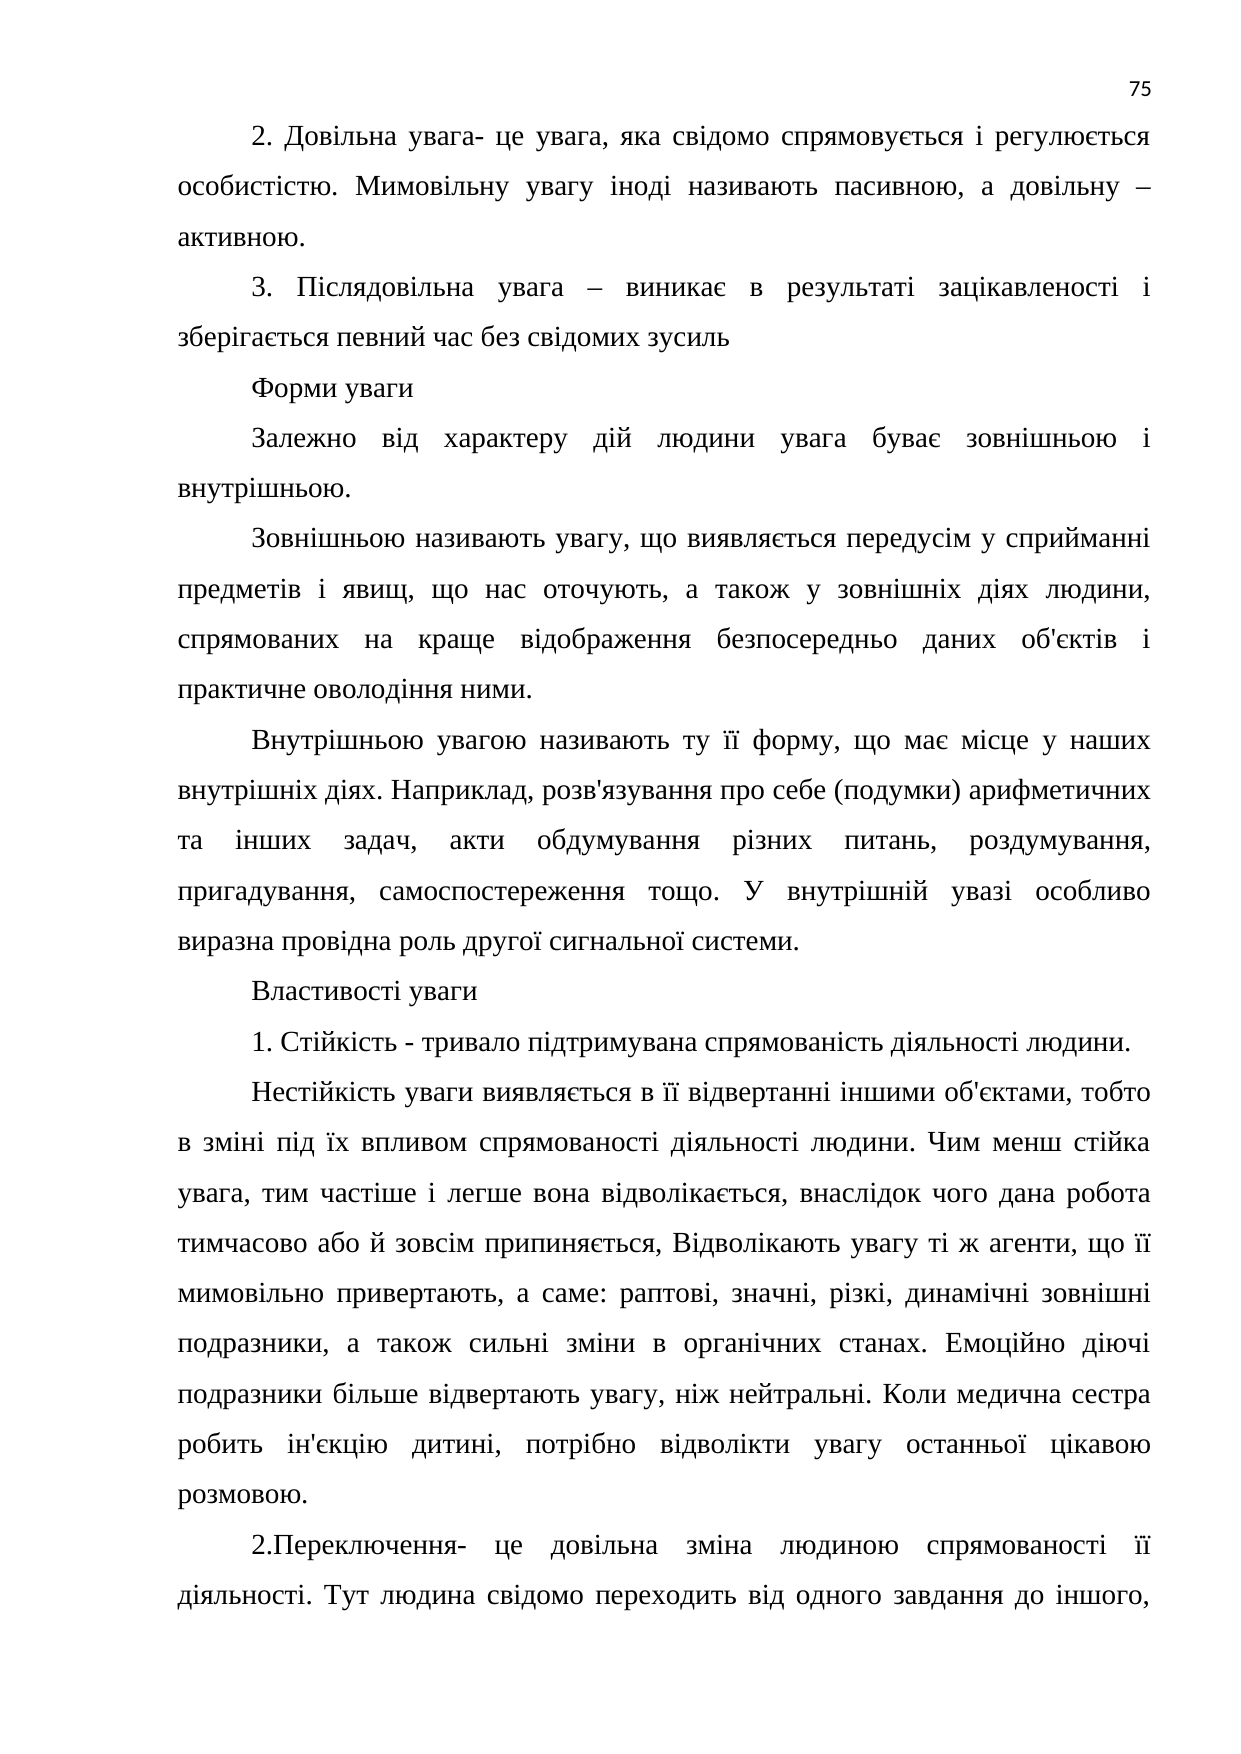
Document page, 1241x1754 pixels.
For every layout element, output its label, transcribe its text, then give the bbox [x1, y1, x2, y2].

text Властивості уваги [177, 973, 1152, 1007]
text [177, 1527, 1152, 1611]
text 3. Післядовільна увага – виникає в результаті зацікавленості і зберігається певний час без свідомих зусиль [177, 269, 1152, 353]
text 2. Довільна увага- це увага, яка свідомо спрямовується і регулюється особистістю. Мимовільну увагу іноді називають пасивною, а довільну – активною. [177, 118, 1152, 252]
text Внутрішньою увагою називають ту її форму, що має місце у наших внутрішніх діях. Наприклад, розв'язування про себе (подумки) арифметичних та інших задач, акти обдумування різних питань, роздумування, пригадування, самоспостереження тощо. У внутрішній увазі особливо виразна провідна роль другої сигнальної системи. [177, 722, 1152, 957]
text 1. Стійкість - тривало підтримувана спрямованість діяльності людини. [177, 1024, 1152, 1057]
text Форми уваги [177, 370, 1152, 403]
text Залежно від характеру дій людини увага буває зовнішньою і внутрішньою. [177, 420, 1152, 504]
text Нестійкість уваги виявляється в її відвертанні іншими об'єктами, тобто в зміні під їх впливом спрямованості діяльності людини. Чим менш стійка увага, тим частіше і легше вона відволікається, внаслідок чого дана робота тимчасово або й зовсім припиняється, Відволікають увагу ті ж агенти, що її мимовільно привертають, а саме: раптові, значні, різкі, динамічні зовнішні подразники, а також сильні зміни в органічних станах. Емоційно діючі подразники більше відвертають увагу, ніж нейтральні. Коли медична сестра робить ін'єкцію дитині, потрібно відволікти увагу останньої цікавою розмовою. [177, 1074, 1152, 1510]
text Зовнішньою називають увагу, що виявляється передусім у сприйманні предметів і явищ, що нас оточують, а також у зовнішніх діях людини, спрямованих на краще відображення безпосередньо даних об'єктів і практичне оволодіння ними. [177, 521, 1152, 705]
